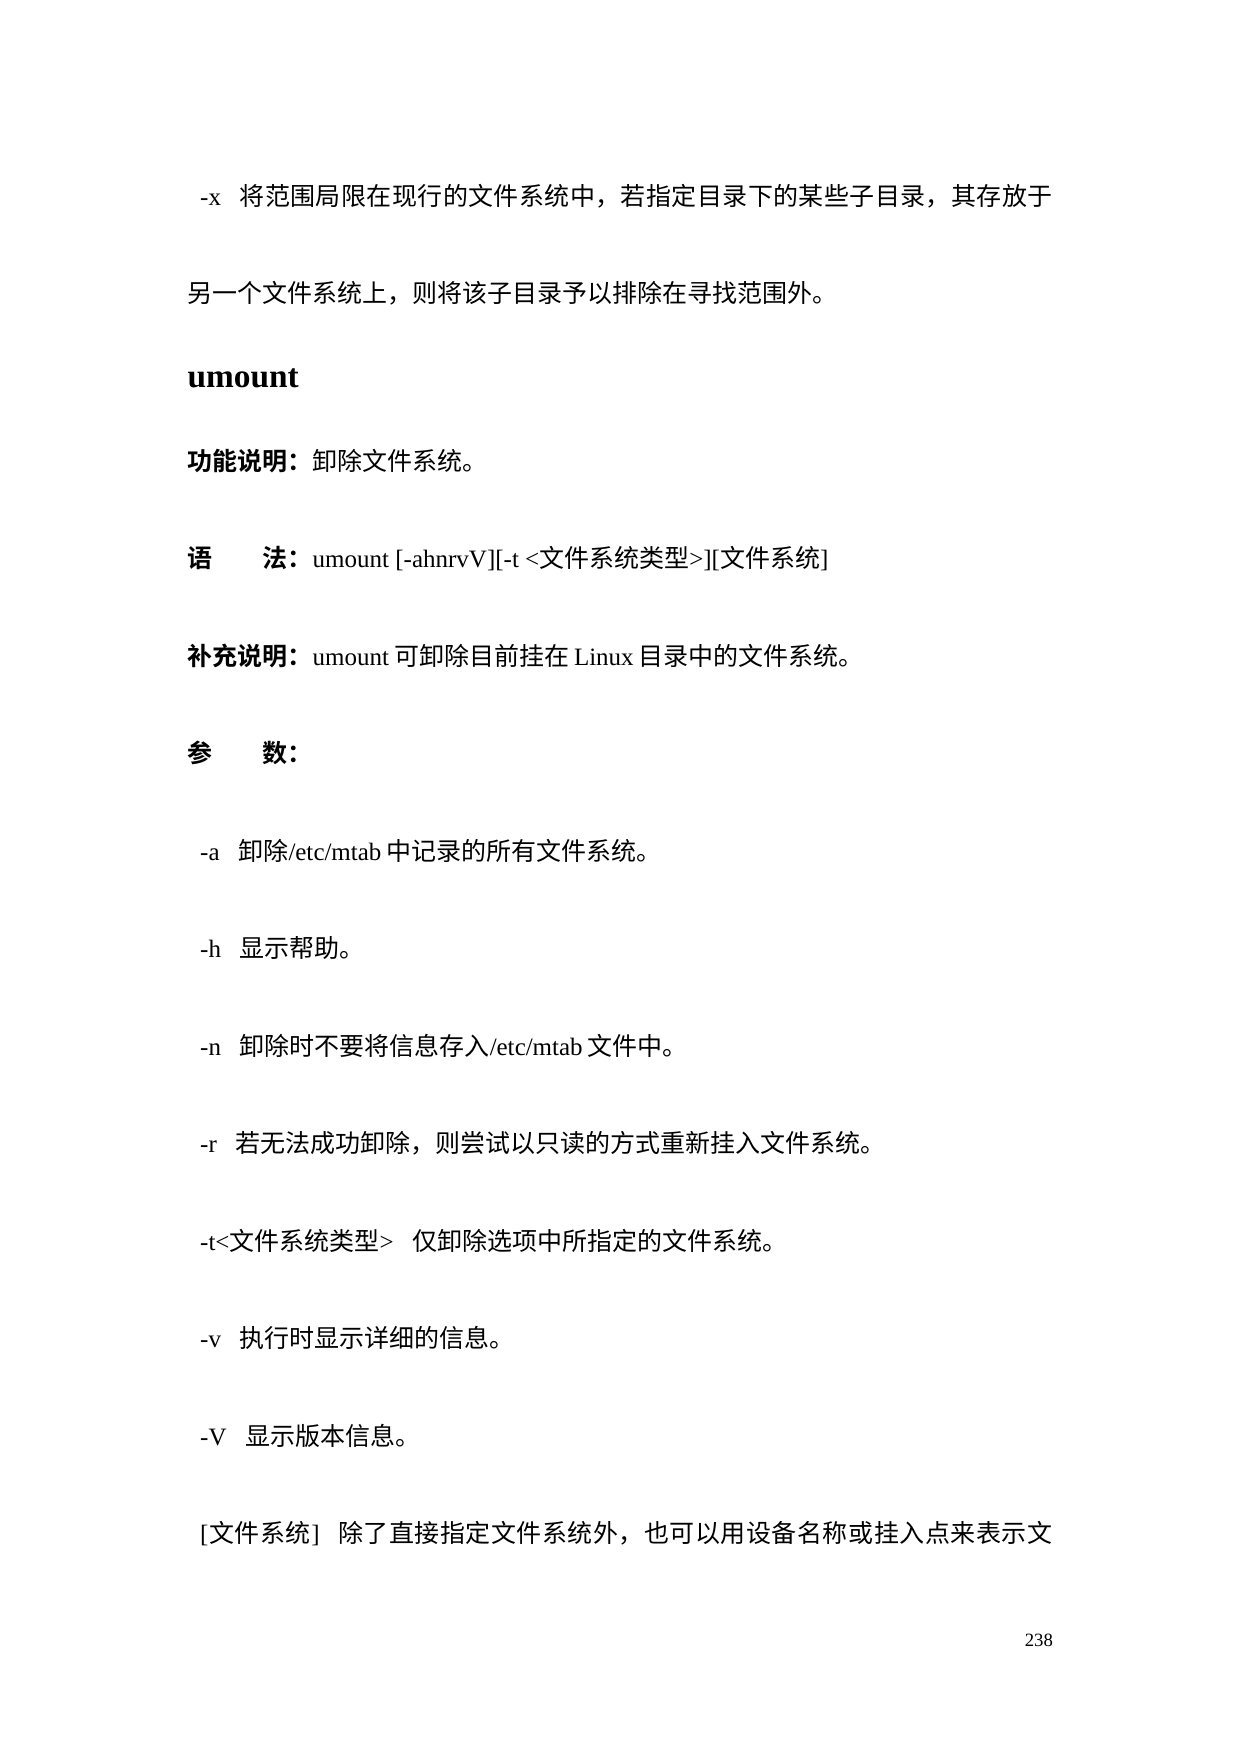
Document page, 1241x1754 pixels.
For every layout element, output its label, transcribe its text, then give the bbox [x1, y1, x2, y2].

text umount [187, 343, 1053, 408]
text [187, 162, 1053, 324]
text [187, 427, 1053, 1564]
